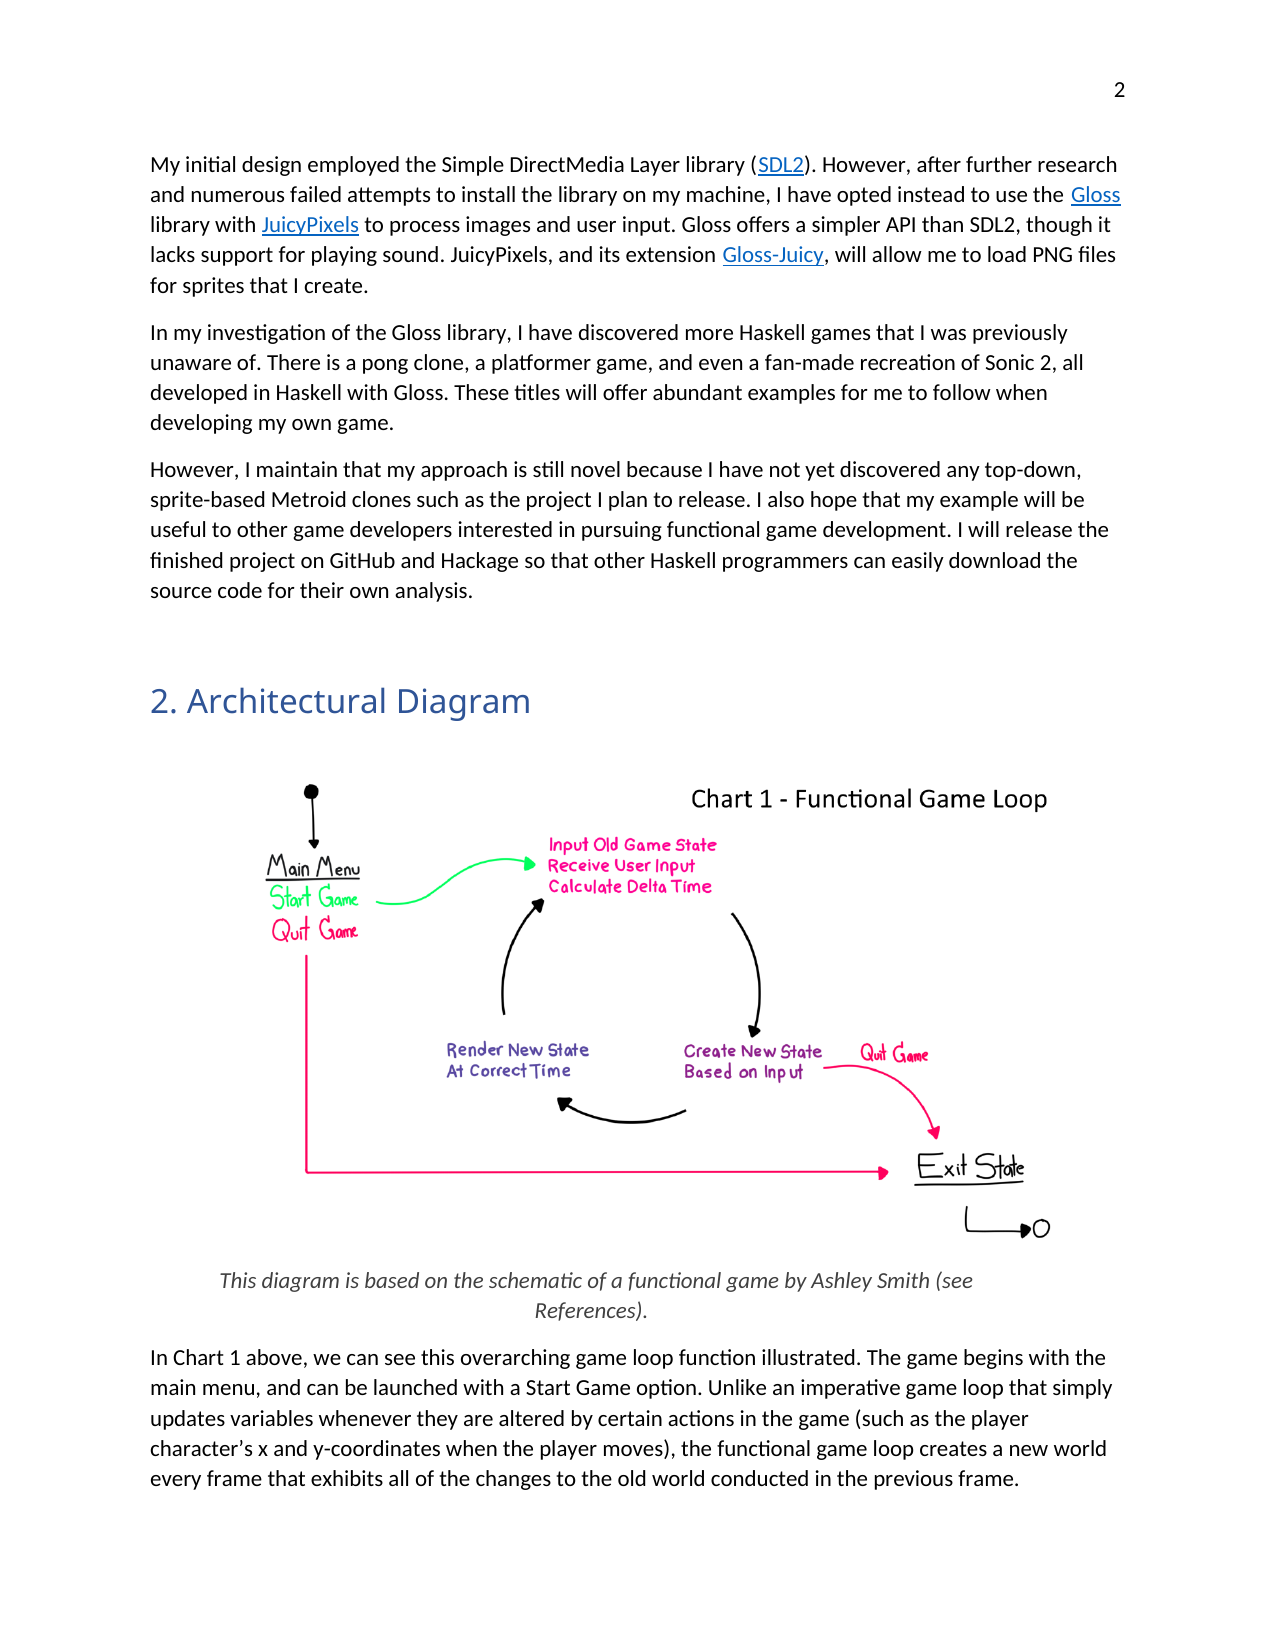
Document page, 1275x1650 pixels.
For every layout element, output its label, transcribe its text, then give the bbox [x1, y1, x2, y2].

text In Chart 1 above, we can see this overarching game loop function illustrated. The game begins with the main menu, and can be launched with a Start Game option. Unlike an imperative game loop that simply updates variables whenever they are altered by certain actions in the game (such as the player character’s x and y-coordinates when the player moves), the functional game loop creates a new world every frame that exhibits all of the changes to the old world conducted in the previous frame. [150, 1343, 1125, 1492]
subtitle 2. Architectural Diagram [150, 678, 1125, 723]
text My initial design employed the Simple DirectMedia Layer library (SDL2). However, after further research and numerous failed attempts to install the library on my machine, I have opted instead to use the Gloss library with JuicyPixels to process images and user input. Gloss offers a simpler API than SDL2, though it lacks support for playing sound. JuicyPixels, and its extension Gloss-Juicy, will allow me to load PNG files for sprites that I create. [150, 150, 1125, 299]
text However, I maintain that my approach is still novel because I have not yet discovered any top-down, sprite-based Metroid clones such as the project I plan to release. I also hope that my example will be useful to other game developers interested in pursuing functional game development. I will release the finished project on GitHub and Hackage so that other Haskell programmers can easily download the source code for their own analysis. [150, 455, 1125, 604]
picture [220, 773, 1055, 1244]
text This diagram is based on the schematic of a functional game by Ashley Smith (see References). [150, 1266, 1035, 1324]
text In my investigation of the Gloss library, I have discovered more Haskell games that I was previously unaware of. There is a pong clone, a platformer game, and even a fan-made recreation of Sonic 2, all developed in Haskell with Gloss. These titles will offer abundant examples for me to follow when developing my own game. [150, 318, 1125, 436]
